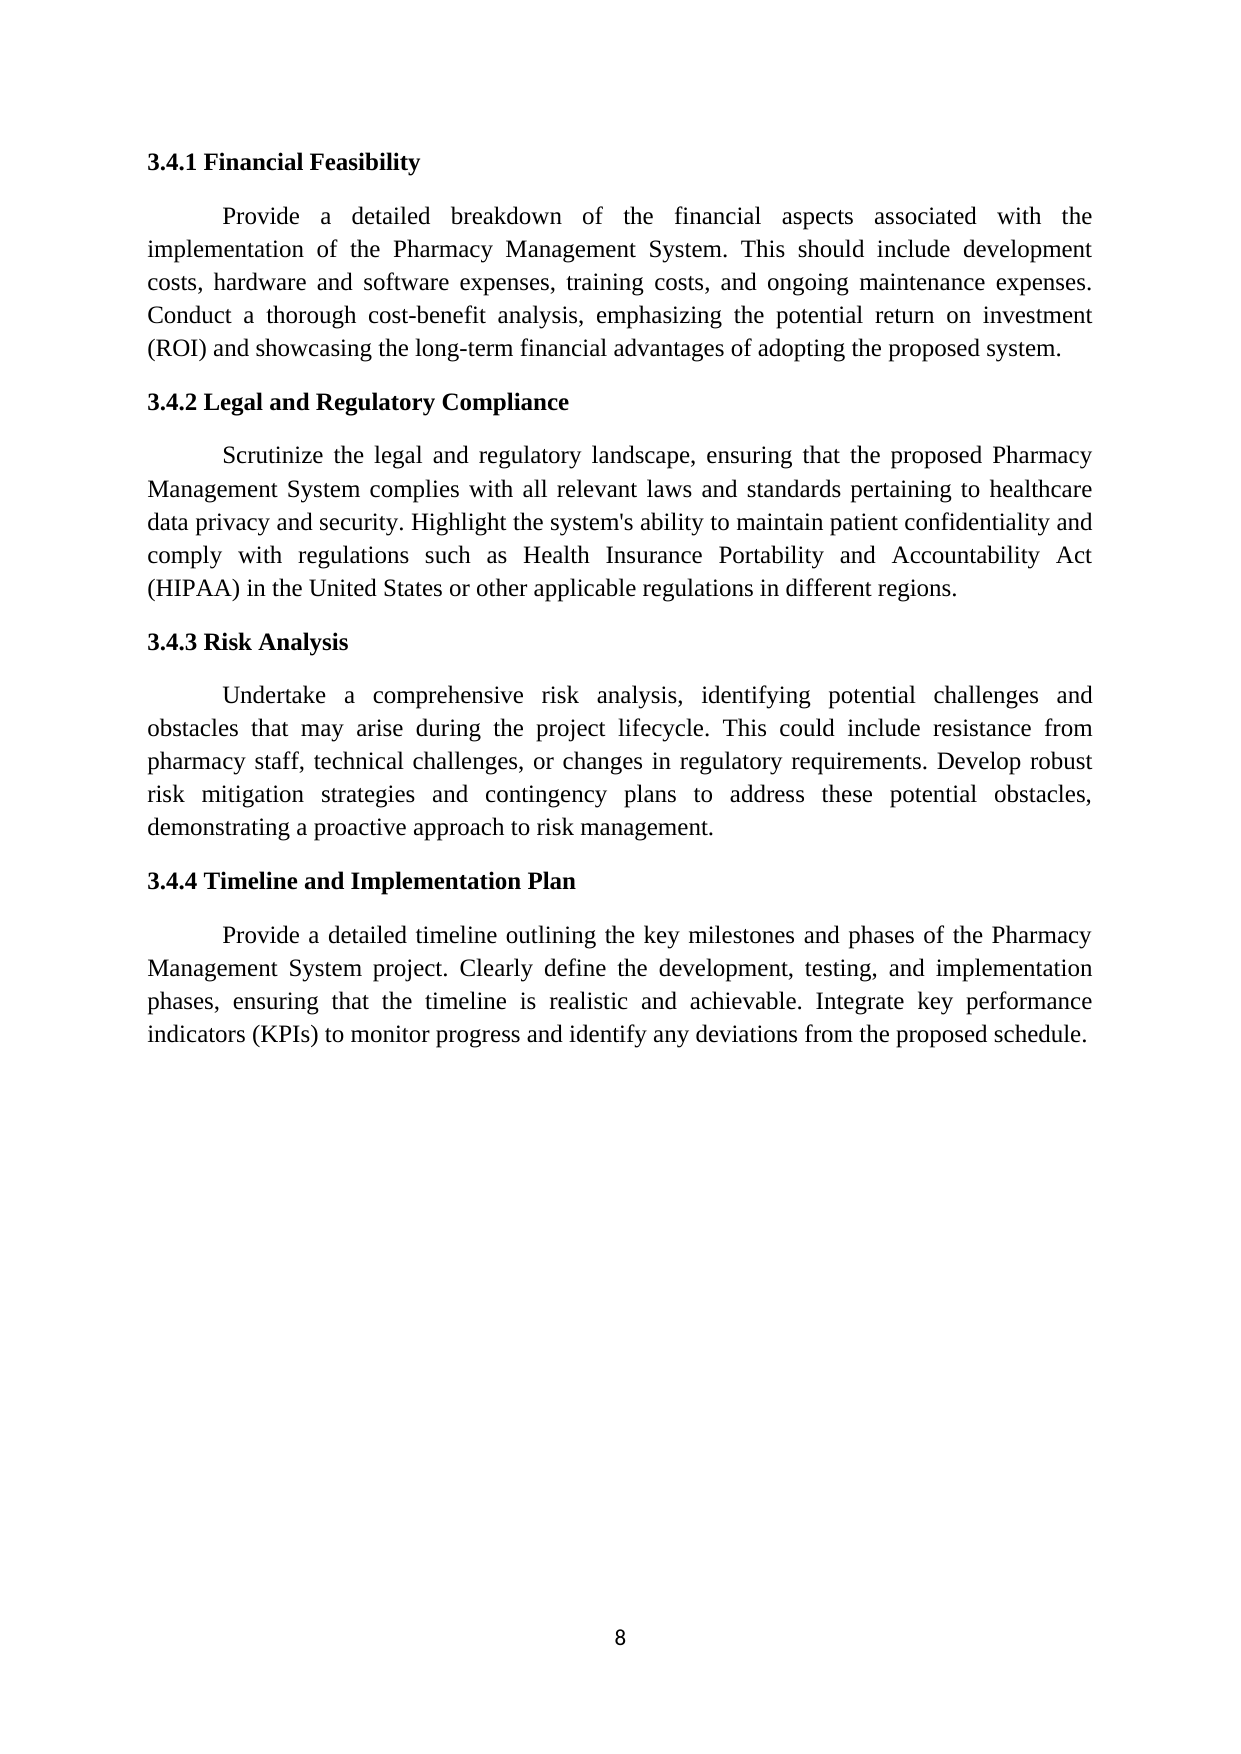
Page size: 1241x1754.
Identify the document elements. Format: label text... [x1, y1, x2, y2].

text 3.4.4 Timeline and Implementation Plan [147, 866, 1093, 895]
text Provide a detailed breakdown of the financial aspects associated with the implementation of the Pharmacy Management System. This should include development costs, hardware and software expenses, training costs, and ongoing maintenance expenses. Conduct a thorough cost-benefit analysis, emphasizing the potential return on investment (ROI) and showcasing the long-term financial advantages of adopting the proposed system. [147, 201, 1093, 362]
text Scrutinize the legal and regulatory landscape, ensuring that the proposed Pharmacy Management System complies with all relevant laws and standards pertaining to healthcare data privacy and security. Highlight the system's ability to maintain patient confidentiality and comply with regulations such as Health Insurance Portability and Accountability Act (HIPAA) in the United States or other applicable regulations in different regions. [147, 441, 1093, 601]
text Undertake a comprehensive risk analysis, identifying potential challenges and obstacles that may arise during the project lifecycle. This could include resistance from pharmacy staff, technical challenges, or changes in regulatory requirements. Develop robust risk mitigation strategies and contingency plans to address these potential obstacles, demonstrating a proactive approach to risk management. [147, 680, 1093, 841]
text 3.4.2 Legal and Regulatory Compliance [147, 387, 1093, 416]
text Provide a detailed timeline outlining the key milestones and phases of the Pharmacy Management System project. Clearly define the development, testing, and implementation phases, ensuring that the timeline is realistic and achievable. Integrate key performance indicators (KPIs) to monitor progress and identify any deviations from the proposed schedule. [147, 920, 1093, 1048]
text 3.4.1 Financial Feasibility [147, 147, 1093, 176]
text 3.4.3 Risk Analysis [147, 627, 1093, 655]
